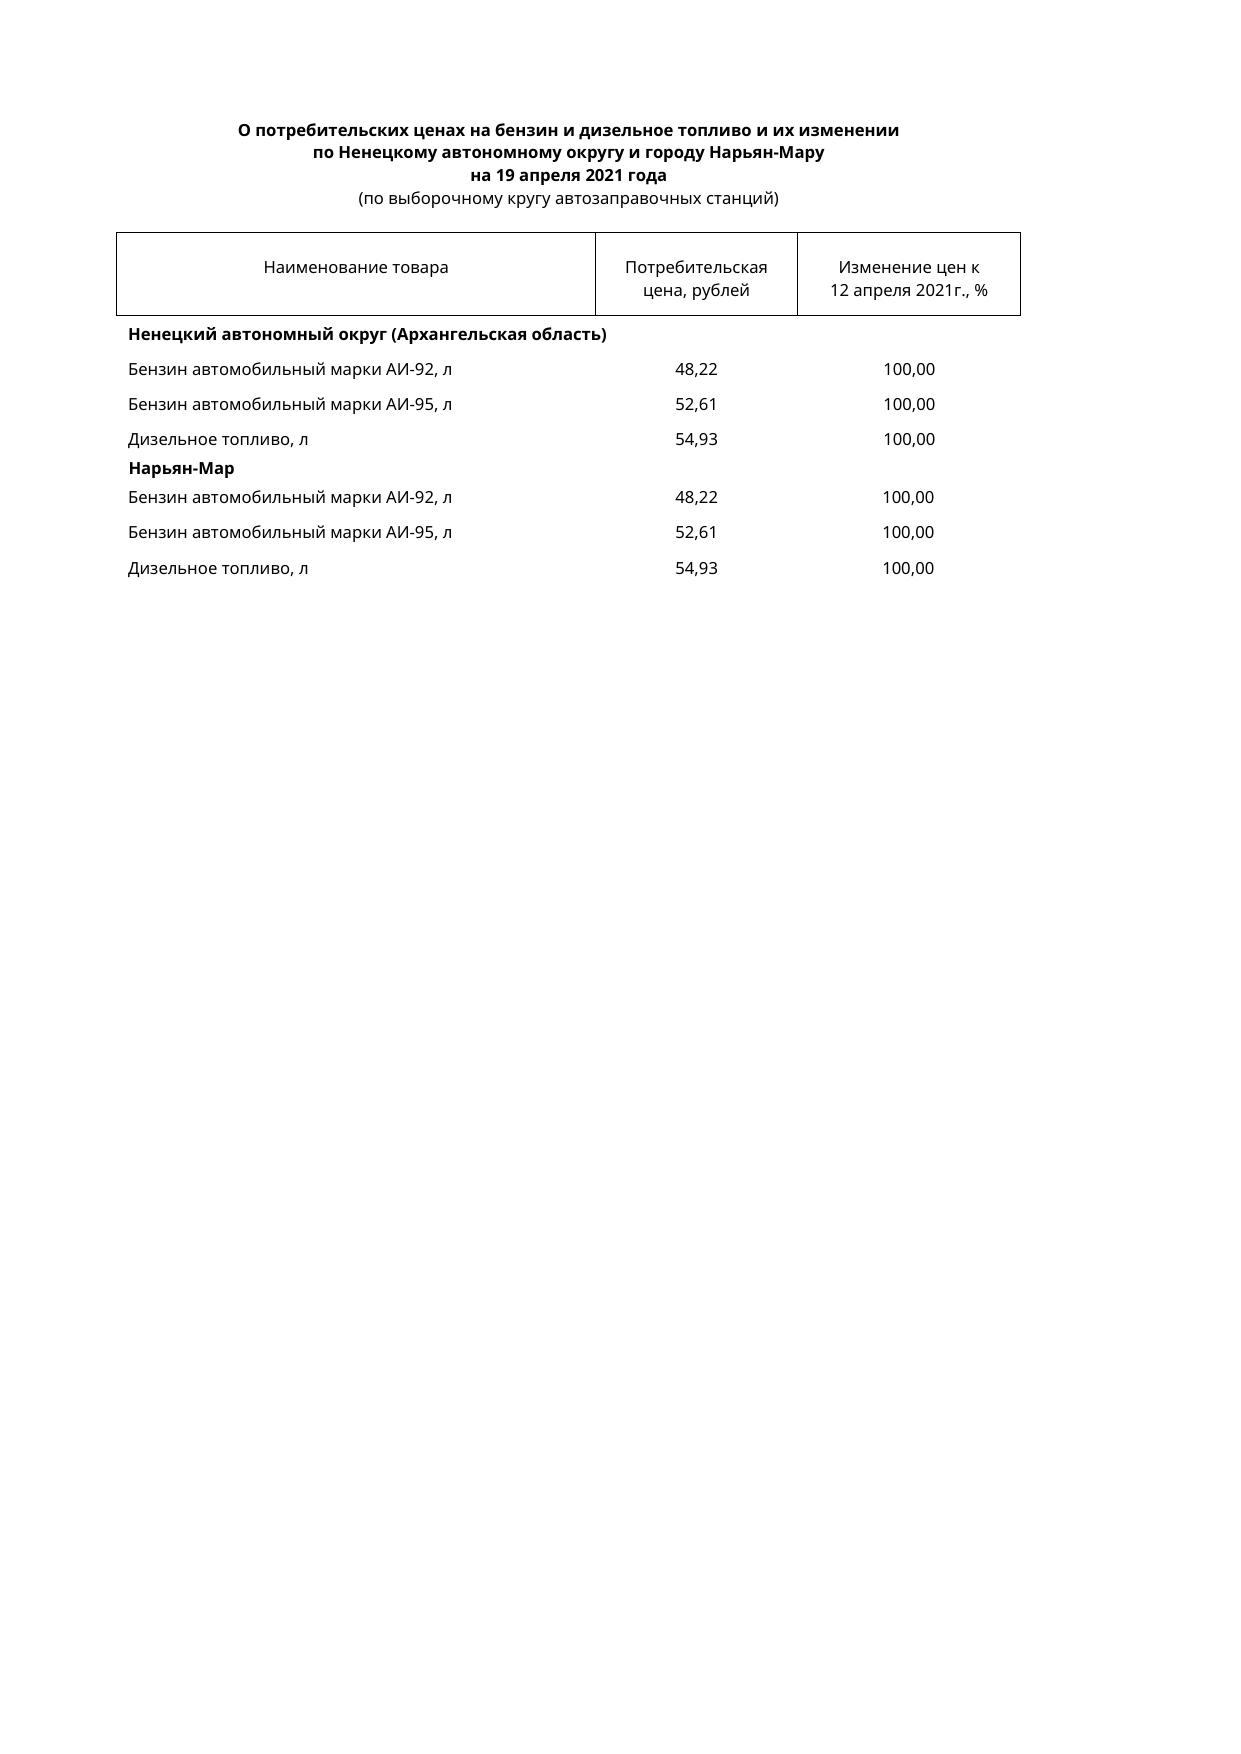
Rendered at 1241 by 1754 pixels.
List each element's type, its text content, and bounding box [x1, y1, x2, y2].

table_cell Наименование товара [117, 233, 595, 315]
table_cell Бензин автомобильный марки АИ-95, л [117, 387, 596, 422]
table_header Бензин автомобильный марки АИ-92, л [117, 480, 596, 515]
table_cell Потребительская цена, рублей [596, 233, 797, 315]
table_cell Бензин автомобильный марки АИ-92, л [117, 351, 596, 387]
table_cell 100,00 [798, 387, 1021, 422]
table_cell Изменение цен к 12 апреля 2021г., % [798, 233, 1020, 315]
table_header 48,22 [596, 480, 797, 515]
table_cell Бензин автомобильный марки АИ-95, л [117, 515, 596, 550]
table_cell 54,93 [596, 422, 797, 457]
table_header 100,00 [798, 480, 1019, 515]
table_cell 100,00 [798, 515, 1019, 550]
table_cell 100,00 [798, 550, 1019, 585]
table_cell 52,61 [596, 387, 797, 422]
table_cell 100,00 [798, 351, 1021, 387]
table_cell 48,22 [596, 351, 797, 387]
table_cell Ненецкий автономный округ (Архангельская область) [117, 316, 1021, 351]
table_cell Дизельное топливо, л [117, 422, 596, 457]
table_cell 52,61 [596, 515, 797, 550]
table_cell Дизельное топливо, л [117, 550, 596, 585]
table_cell 100,00 [798, 422, 1021, 457]
table_cell 54,93 [596, 550, 797, 585]
table_header О потребительских ценах на бензин и дизельное топливо и их изменении по Ненецкому автономному округу и городу Нарьян-Мару на 19 апреля 2021 года (по выборочному кругу автозаправочных станций) [117, 118, 1021, 232]
text Нарьян-Мар [128, 457, 1181, 480]
